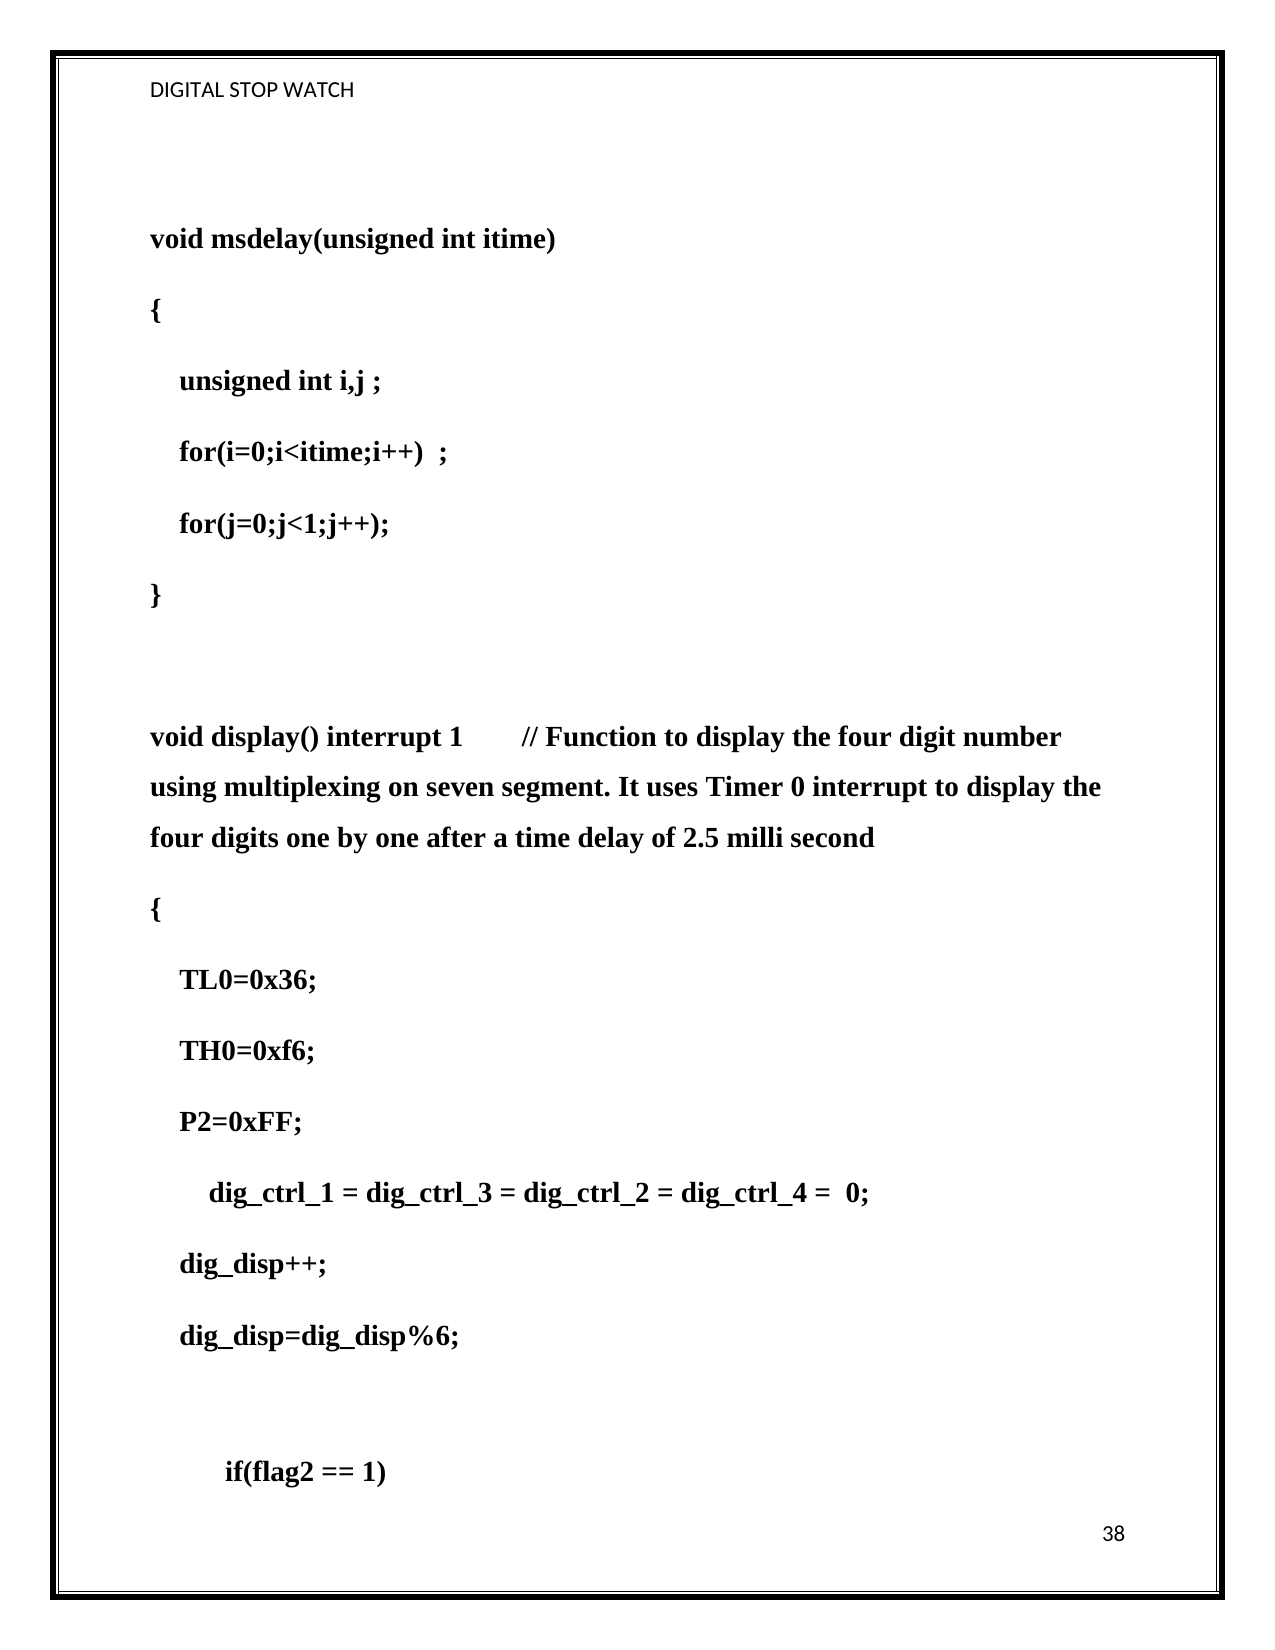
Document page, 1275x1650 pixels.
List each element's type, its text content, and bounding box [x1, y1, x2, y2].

text unsigned int i,j ; [150, 363, 1125, 397]
text void msdelay(unsigned int itime) [150, 221, 1125, 255]
text dig_ctrl_1 = dig_ctrl_3 = dig_ctrl_2 = dig_ctrl_4 = 0; [150, 1176, 1125, 1209]
text } [150, 577, 1125, 610]
text P2=0xFF; [150, 1104, 1125, 1138]
text for(j=0;j<1;j++); [150, 506, 1125, 539]
text for(i=0;i<itime;i++) ; [150, 434, 1125, 468]
text TH0=0xf6; [150, 1033, 1125, 1067]
text { [150, 292, 1125, 326]
text if(flag2 == 1) [150, 1454, 1125, 1488]
text void display() interrupt 1 // Function to display the four digit number using multiplexing on seven segment. It uses Timer 0 interrupt to display the four digits one by one after a time delay of 2.5 milli second [150, 719, 1125, 853]
text dig_disp++; [150, 1247, 1125, 1280]
text dig_disp=dig_disp%6; [150, 1318, 1125, 1351]
text TL0=0x36; [150, 962, 1125, 996]
text { [150, 891, 1125, 924]
